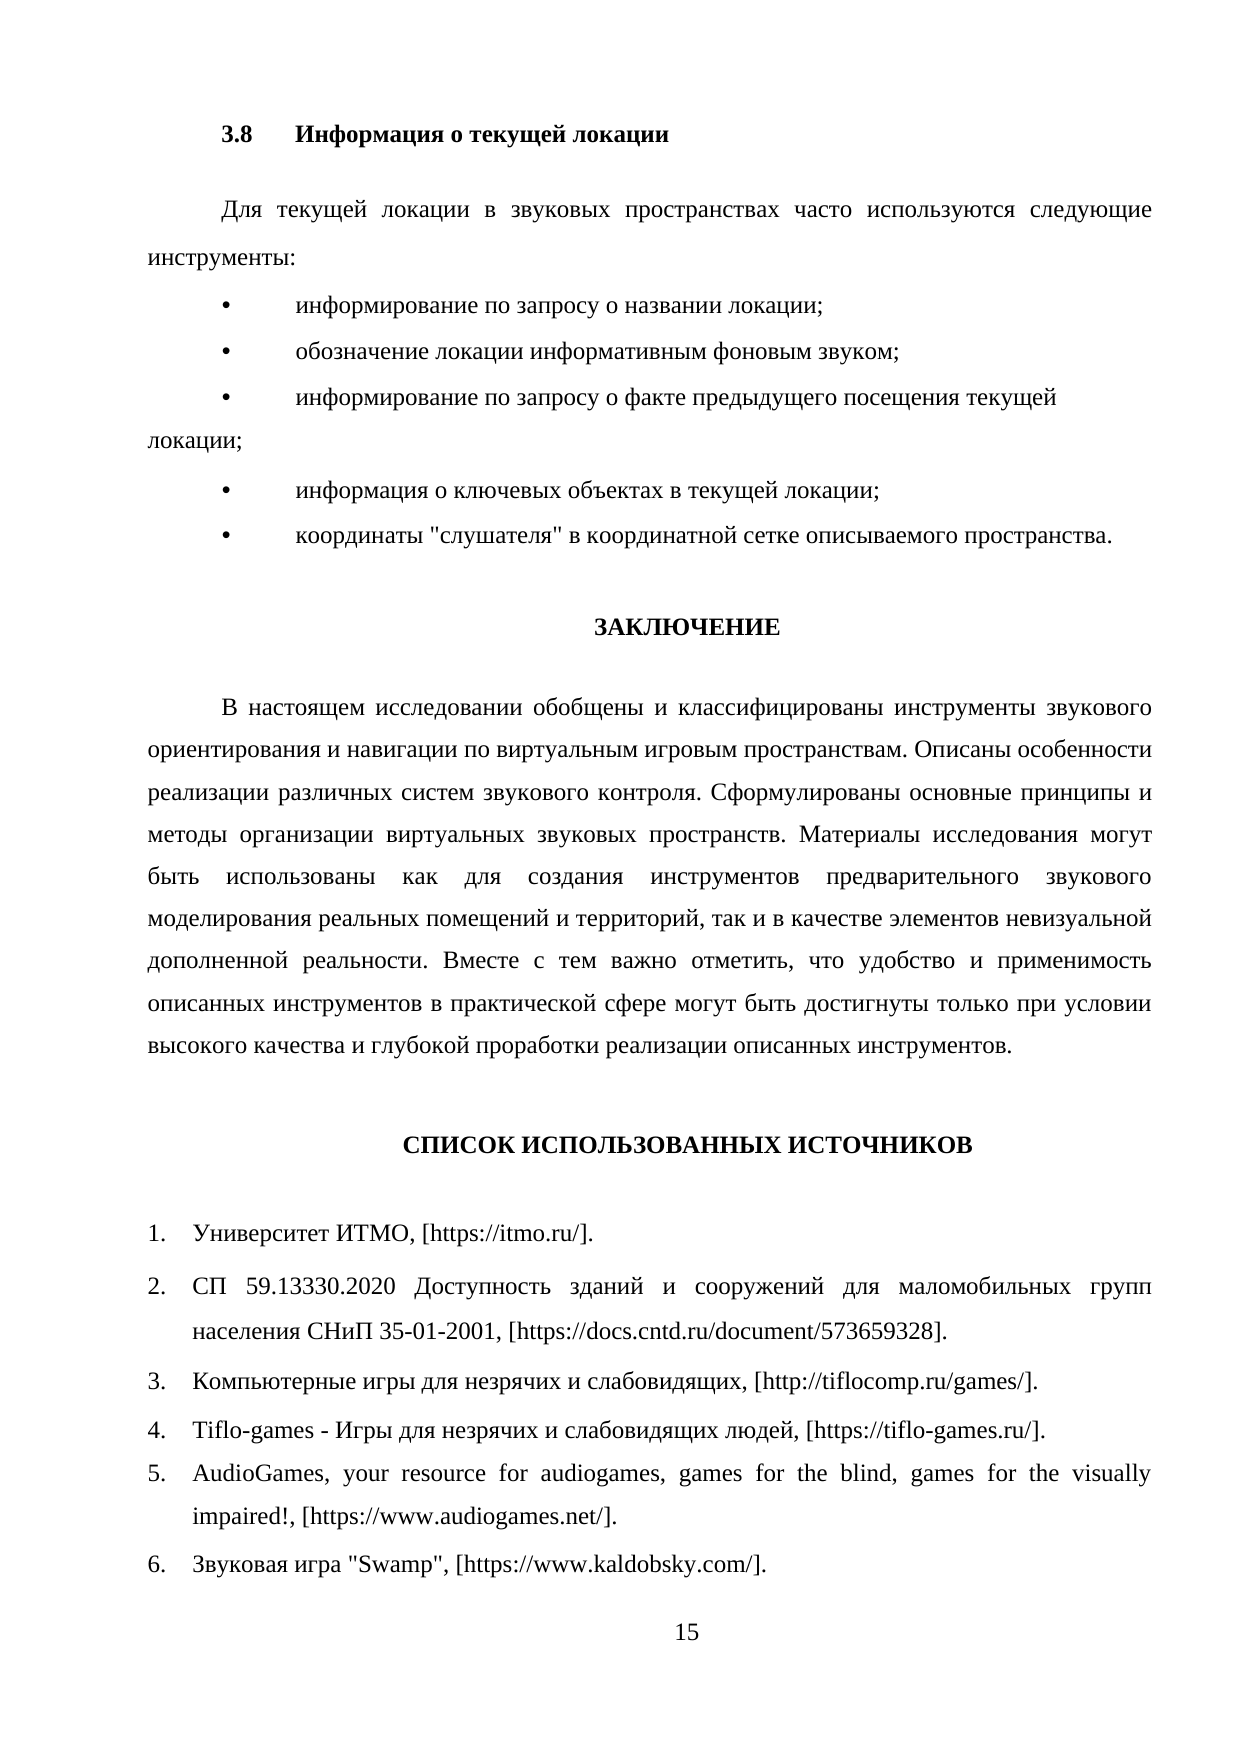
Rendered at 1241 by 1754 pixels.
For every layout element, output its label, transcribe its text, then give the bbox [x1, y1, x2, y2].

text локации; [147, 425, 1153, 453]
list координаты "слушателя" в координатной сетке описываемого пространства. [222, 521, 1153, 549]
subtitle СПИСОК ИСПОЛЬЗОВАННЫХ ИСТОЧНИКОВ [402, 1130, 1153, 1159]
text Для текущей локации в звуковых пространствах часто используются следующие инструменты: [147, 194, 1153, 271]
list обозначение локации информативным фоновым звуком; [222, 336, 1153, 364]
list СП 59.13330.2020 Доступность зданий и сооружений для маломобильных групп населения СНиП 35-01-2001, [https://docs.cntd.ru/document/573659328]. [147, 1271, 1153, 1345]
list Звуковая игра "Swamp", [https://www.kaldobsky.com/]. [147, 1549, 1153, 1578]
list AudioGames, your resource for audiogames, games for the blind, games for the visually impaired!, [https://www.audiogames.net/]. [147, 1458, 1153, 1530]
list Tiflo-games - Игры для незрячих и слабовидящих людей, [https://tiflo-games.ru/]. [147, 1415, 1153, 1444]
text В настоящем исследовании обобщены и классифицированы инструменты звукового ориентирования и навигации по виртуальным игровым пространствам. Описаны особенности реализации различных систем звукового контроля. Сформулированы основные принципы и методы организации виртуальных звуковых пространств. Материалы исследования могут быть использованы как для создания инструментов предварительного звукового моделирования реальных помещений и территорий, так и в качестве элементов невизуальной дополненной реальности. Вместе с тем важно отметить, что удобство и применимость описанных инструментов в практической сфере могут быть достигнуты только при условии высокого качества и глубокой проработки реализации описанных инструментов. [147, 692, 1153, 1059]
list Университет ИТМО, [https://itmo.ru/]. [147, 1218, 1153, 1247]
list Компьютерные игры для незрячих и слабовидящих, [http://tiflocomp.ru/games/]. [147, 1366, 1153, 1395]
list информация о ключевых объектах в текущей локации; [222, 475, 1153, 503]
subtitle ЗАКЛЮЧЕНИЕ [221, 612, 1153, 641]
list информирование по запросу о названии локации; [222, 290, 1153, 318]
subtitle Информация о текущей локации [221, 119, 1153, 148]
list информирование по запросу о факте предыдущего посещения текущей [222, 381, 1153, 410]
